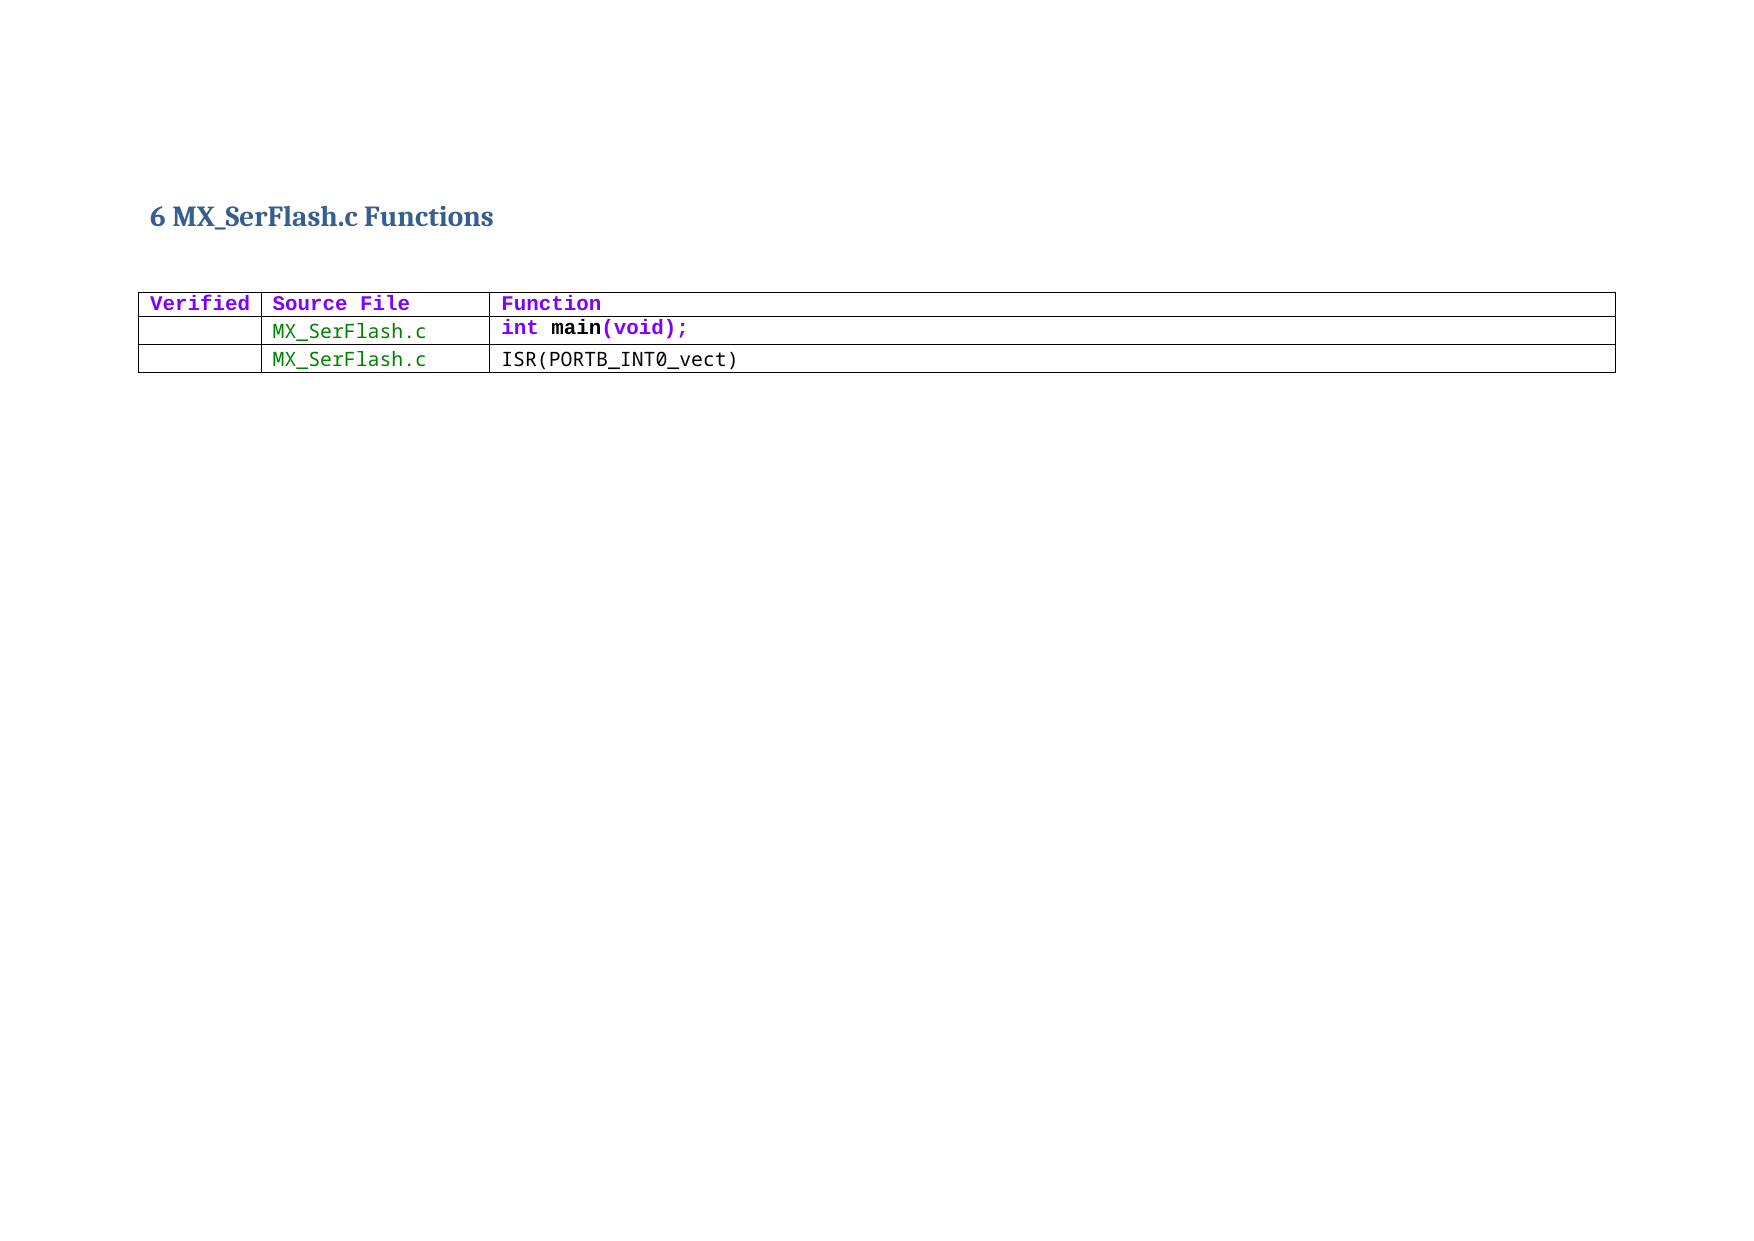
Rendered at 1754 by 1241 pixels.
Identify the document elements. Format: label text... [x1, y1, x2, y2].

table_cell MX_SerFlash.c [262, 345, 489, 372]
table_cell [139, 317, 261, 344]
table_cell [139, 345, 261, 372]
table_header Verified [139, 293, 261, 316]
table_header Function [490, 293, 1615, 316]
table_cell int main(void); [490, 317, 1615, 344]
table_cell ISR(PORTB_INT0_vect) [490, 345, 1615, 372]
subtitle 6 MX_SerFlash.c Functions [150, 200, 1604, 233]
table_header Source File [262, 293, 489, 316]
table_cell MX_SerFlash.c [262, 317, 489, 344]
